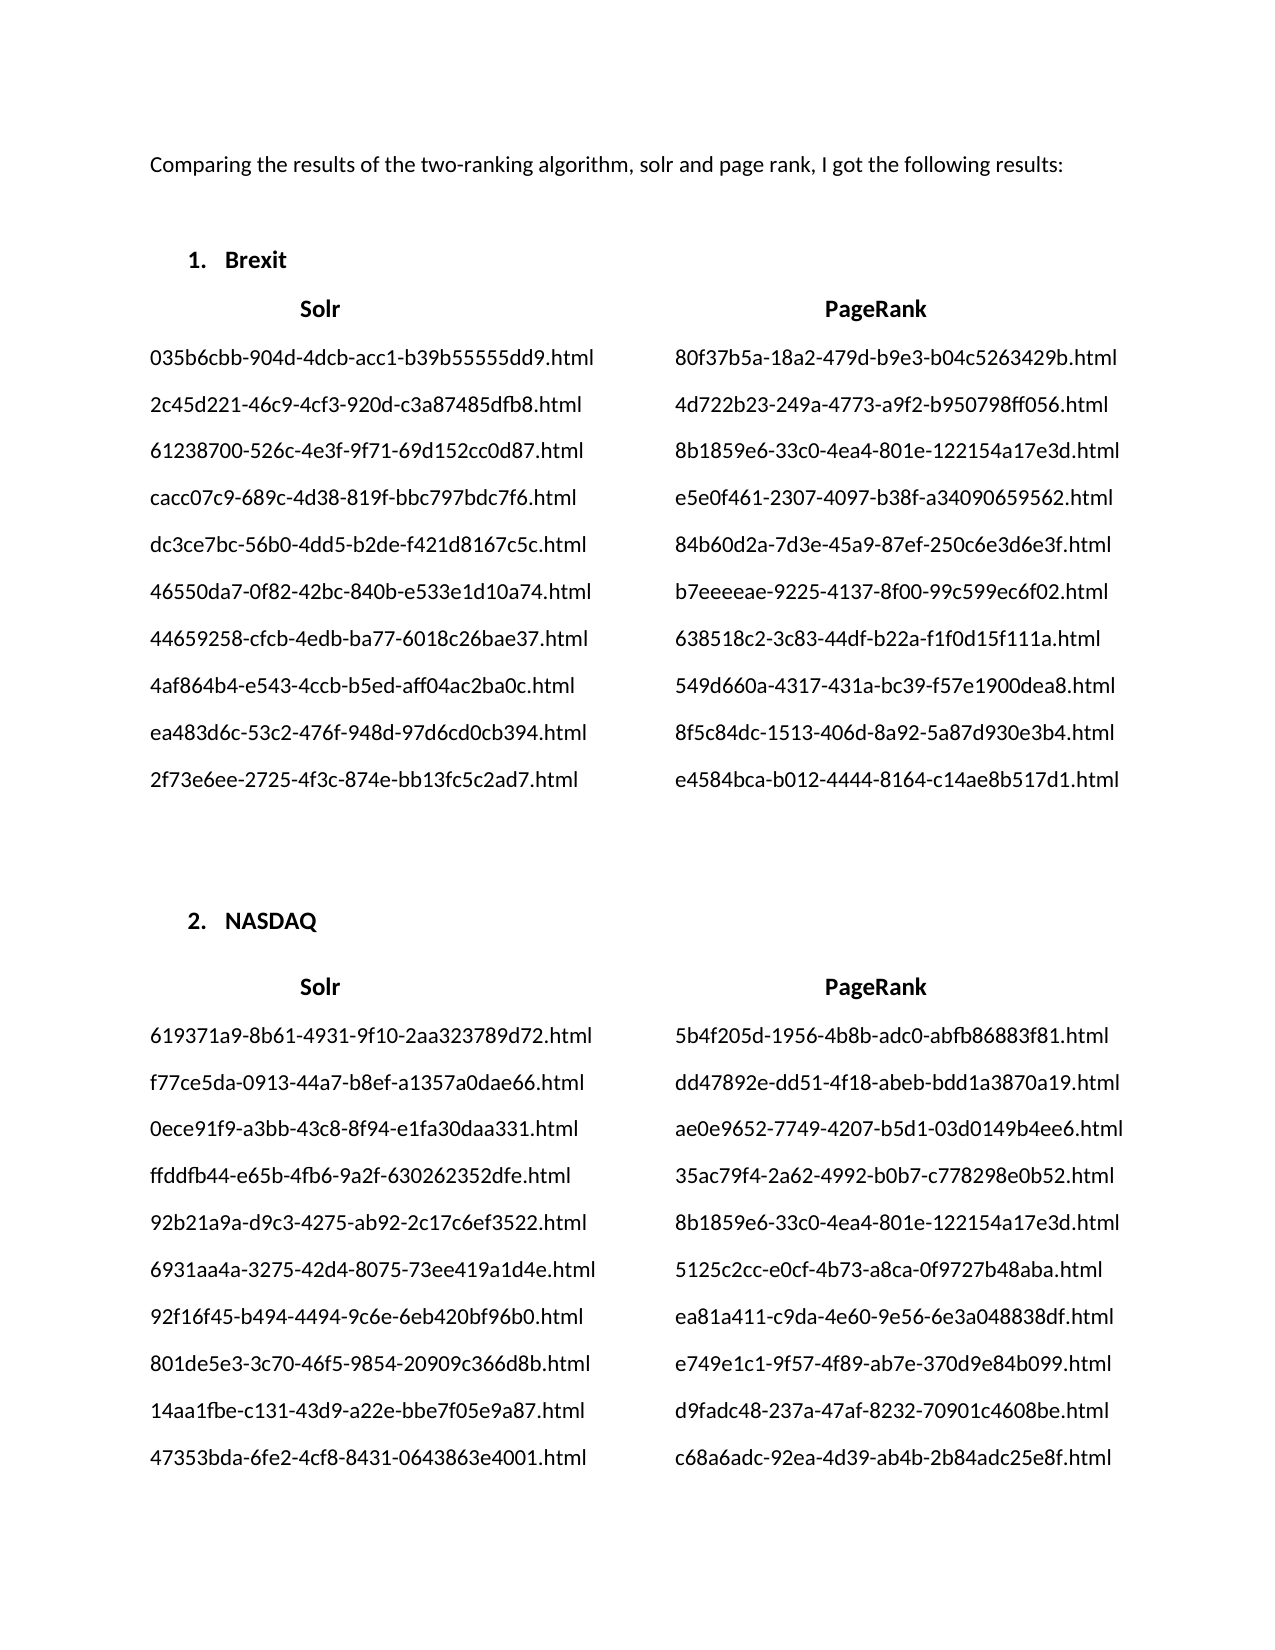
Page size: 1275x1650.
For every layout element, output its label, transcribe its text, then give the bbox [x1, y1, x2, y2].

list NASDAQ [187, 905, 1125, 936]
text ffddfb44-e65b-4fb6-9a2f-630262352dfe.html 35ac79f4-2a62-4992-b0b7-c778298e0b52.html [150, 1161, 1125, 1189]
text 6931aa4a-3275-42d4-8075-73ee419a1d4e.html 5125c2cc-e0cf-4b73-a8ca-0f9727b48aba.html [150, 1255, 1125, 1283]
text 44659258-cfcb-4edb-ba77-6018c26bae37.html 638518c2-3c83-44df-b22a-f1f0d15f111a.html [150, 624, 1125, 652]
text 92b21a9a-d9c3-4275-ab92-2c17c6ef3522.html 8b1859e6-33c0-4ea4-801e-122154a17e3d.html [150, 1208, 1125, 1236]
text cacc07c9-689c-4d38-819f-bbc797bdc7f6.html e5e0f461-2307-4097-b38f-a34090659562.html [150, 483, 1125, 512]
text 2f73e6ee-2725-4f3c-874e-bb13fc5c2ad7.html e4584bca-b012-4444-8164-c14ae8b517d1.html [150, 765, 1125, 793]
text 46550da7-0f82-42bc-840b-e533e1d10a74.html b7eeeeae-9225-4137-8f00-99c599ec6f02.html [150, 577, 1125, 605]
text ea483d6c-53c2-476f-948d-97d6cd0cb394.html 8f5c84dc-1513-406d-8a92-5a87d930e3b4.html [150, 718, 1125, 746]
text 0ece91f9-a3bb-43c8-8f94-e1fa30daa331.html ae0e9652-7749-4207-b5d1-03d0149b4ee6.html [150, 1114, 1125, 1143]
text 47353bda-6fe2-4cf8-8431-0643863e4001.html c68a6adc-92ea-4d39-ab4b-2b84adc25e8f.html [150, 1443, 1125, 1471]
text 61238700-526c-4e3f-9f71-69d152cc0d87.html 8b1859e6-33c0-4ea4-801e-122154a17e3d.html [150, 437, 1125, 465]
text 801de5e3-3c70-46f5-9854-20909c366d8b.html e749e1c1-9f57-4f89-ab7e-370d9e84b099.html [150, 1349, 1125, 1377]
text 2c45d221-46c9-4cf3-920d-c3a87485dfb8.html 4d722b23-249a-4773-a9f2-b950798ff056.html [150, 390, 1125, 418]
text Comparing the results of the two-ranking algorithm, solr and page rank, I got the following results: [150, 150, 1125, 178]
text dc3ce7bc-56b0-4dd5-b2de-f421d8167c5c.html 84b60d2a-7d3e-45a9-87ef-250c6e3d6e3f.html [150, 530, 1125, 558]
text 4af864b4-e543-4ccb-b5ed-aff04ac2ba0c.html 549d660a-4317-431a-bc39-f57e1900dea8.html [150, 671, 1125, 699]
text Solr PageRank [150, 293, 1125, 324]
text 035b6cbb-904d-4dcb-acc1-b39b55555dd9.html 80f37b5a-18a2-479d-b9e3-b04c5263429b.html [150, 343, 1125, 371]
text f77ce5da-0913-44a7-b8ef-a1357a0dae66.html dd47892e-dd51-4f18-abeb-bdd1a3870a19.html [150, 1068, 1125, 1096]
text 619371a9-8b61-4931-9f10-2aa323789d72.html 5b4f205d-1956-4b8b-adc0-abfb86883f81.html [150, 1021, 1125, 1049]
list Solr PageRank [225, 971, 1125, 1002]
list Brexit [187, 244, 1125, 274]
text 14aa1fbe-c131-43d9-a22e-bbe7f05e9a87.html d9fadc48-237a-47af-8232-70901c4608be.html [150, 1396, 1125, 1424]
text 92f16f45-b494-4494-9c6e-6eb420bf96b0.html ea81a411-c9da-4e60-9e56-6e3a048838df.html [150, 1302, 1125, 1330]
